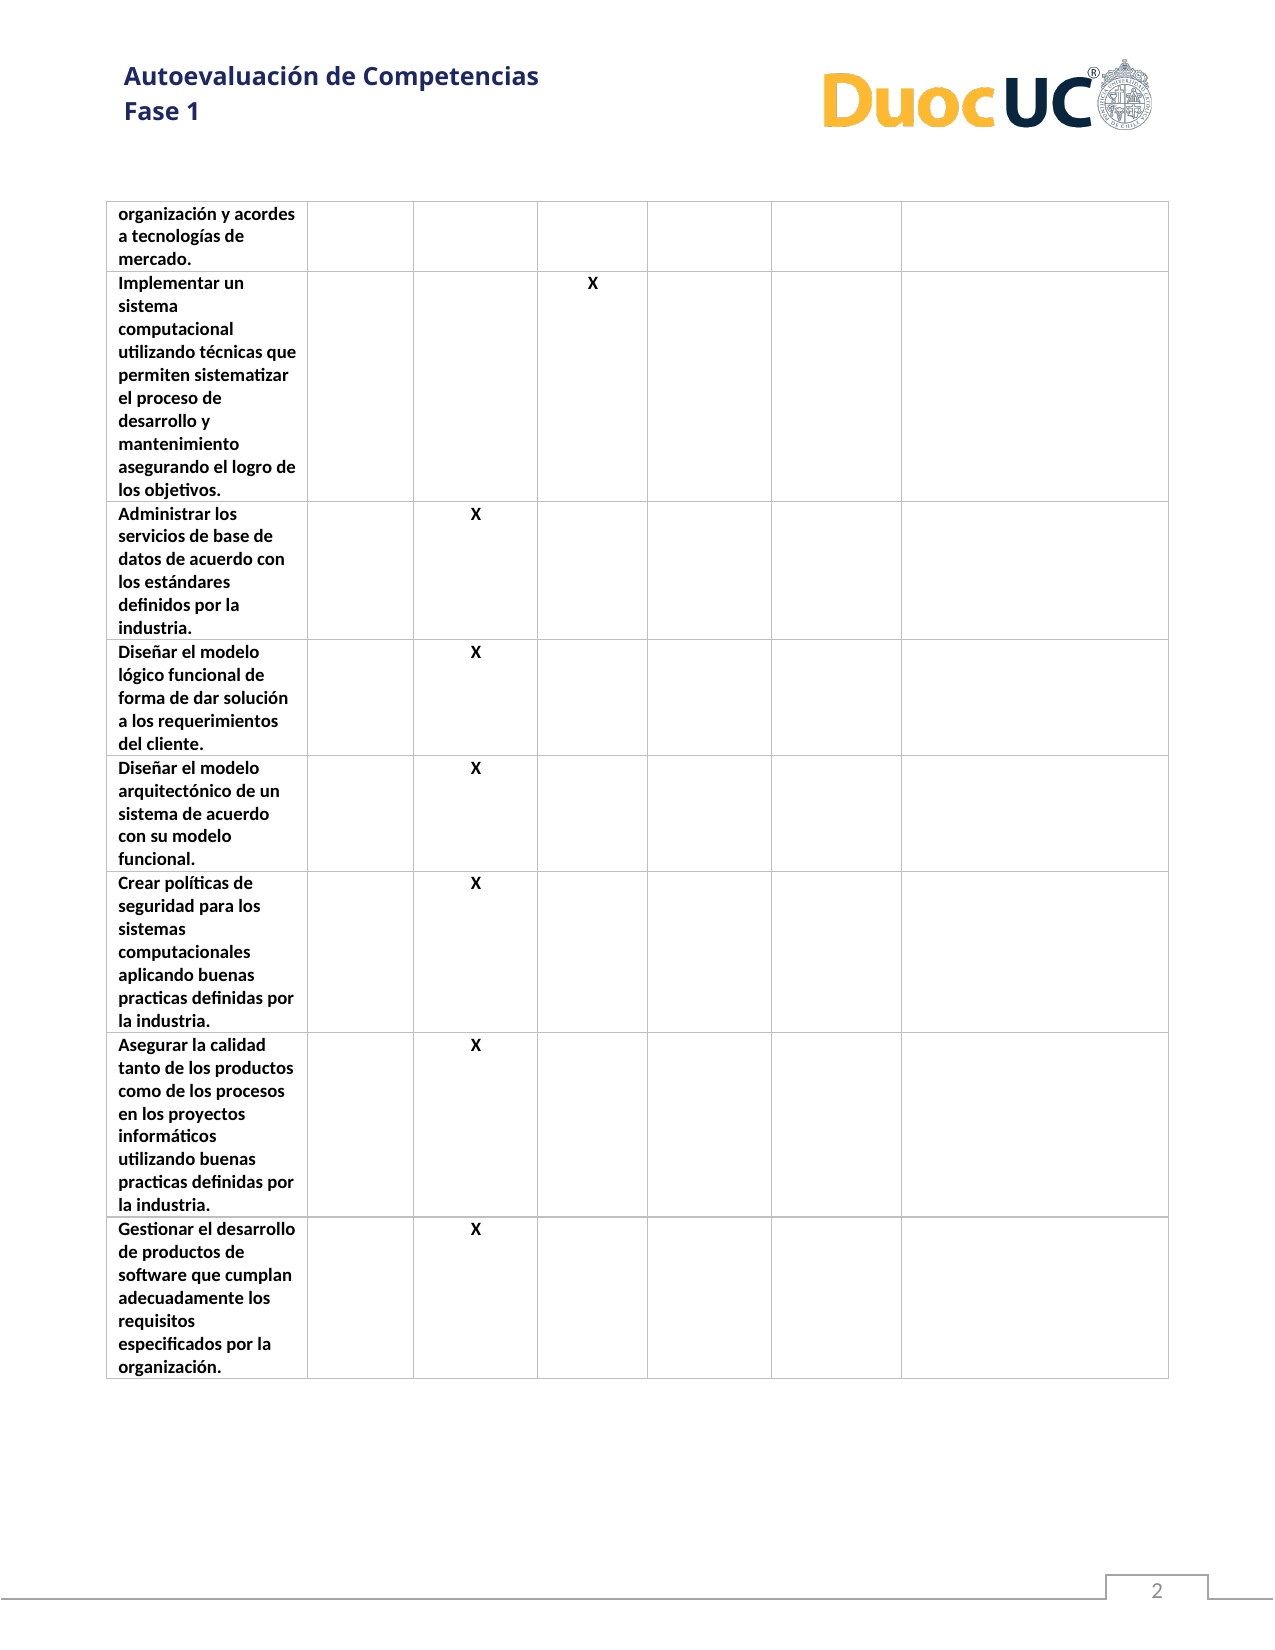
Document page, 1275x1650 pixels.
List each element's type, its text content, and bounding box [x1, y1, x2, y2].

table_cell [648, 1218, 771, 1378]
table_cell X [414, 1218, 537, 1378]
table_cell [414, 272, 537, 501]
table_cell [308, 872, 413, 1032]
table_cell [902, 640, 1168, 755]
table_cell [902, 872, 1168, 1032]
table_cell [538, 872, 647, 1032]
table_cell [648, 502, 771, 639]
table_cell X [414, 202, 537, 271]
table_cell [902, 756, 1168, 871]
table_cell [772, 1033, 901, 1216]
table_cell [308, 640, 413, 755]
table_cell [538, 202, 647, 271]
table_cell [902, 502, 1168, 639]
picture [824, 59, 1152, 130]
table_cell [772, 640, 901, 755]
table_cell [538, 1033, 647, 1216]
table_cell [902, 272, 1168, 501]
table_cell [902, 1033, 1168, 1216]
table_cell [772, 202, 901, 271]
table_cell [538, 1218, 647, 1378]
table_cell X [538, 272, 647, 501]
table_cell [772, 756, 901, 871]
table_cell Administrar los servicios de base de datos de acuerdo con los estándares definidos por la industria. [107, 502, 307, 639]
table_cell X [414, 502, 537, 639]
table_cell [308, 756, 413, 871]
table_cell [538, 502, 647, 639]
table_cell Asegurar la calidad tanto de los productos como de los procesos en los proyectos informáticos utilizando buenas practicas definidas por la industria. [107, 1033, 307, 1216]
table_cell X [414, 756, 537, 871]
table_cell [648, 272, 771, 501]
table_cell [772, 272, 901, 501]
table_cell [902, 1218, 1168, 1378]
table_cell [772, 872, 901, 1032]
table_cell [772, 1218, 901, 1378]
table_cell [308, 202, 413, 271]
table_cell Crear políticas de seguridad para los sistemas computacionales aplicando buenas practicas definidas por la industria. [107, 872, 307, 1032]
table_cell [648, 872, 771, 1032]
table_cell [308, 1218, 413, 1378]
table_cell [538, 640, 647, 755]
table_cell [772, 502, 901, 639]
table_cell Implementar un sistema computacional utilizando técnicas que permiten sistematizar el proceso de desarrollo y mantenimiento asegurando el logro de los objetivos. [107, 272, 307, 501]
table_cell [902, 202, 1168, 271]
table_cell [648, 640, 771, 755]
table_cell [308, 1033, 413, 1216]
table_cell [107, 202, 307, 271]
table_cell [538, 756, 647, 871]
table_cell [648, 202, 771, 271]
table_cell Diseñar el modelo lógico funcional de forma de dar solución a los requerimientos del cliente. [107, 640, 307, 755]
table_cell [648, 1033, 771, 1216]
table_cell [648, 756, 771, 871]
table_cell X [414, 640, 537, 755]
table_cell Diseñar el modelo arquitectónico de un sistema de acuerdo con su modelo funcional. [107, 756, 307, 871]
table_cell Gestionar el desarrollo de productos de software que cumplan adecuadamente los requisitos especificados por la organización. [107, 1218, 307, 1378]
table_cell X [414, 872, 537, 1032]
table_cell [308, 502, 413, 639]
table_cell [308, 272, 413, 501]
table_cell X [414, 1033, 537, 1216]
